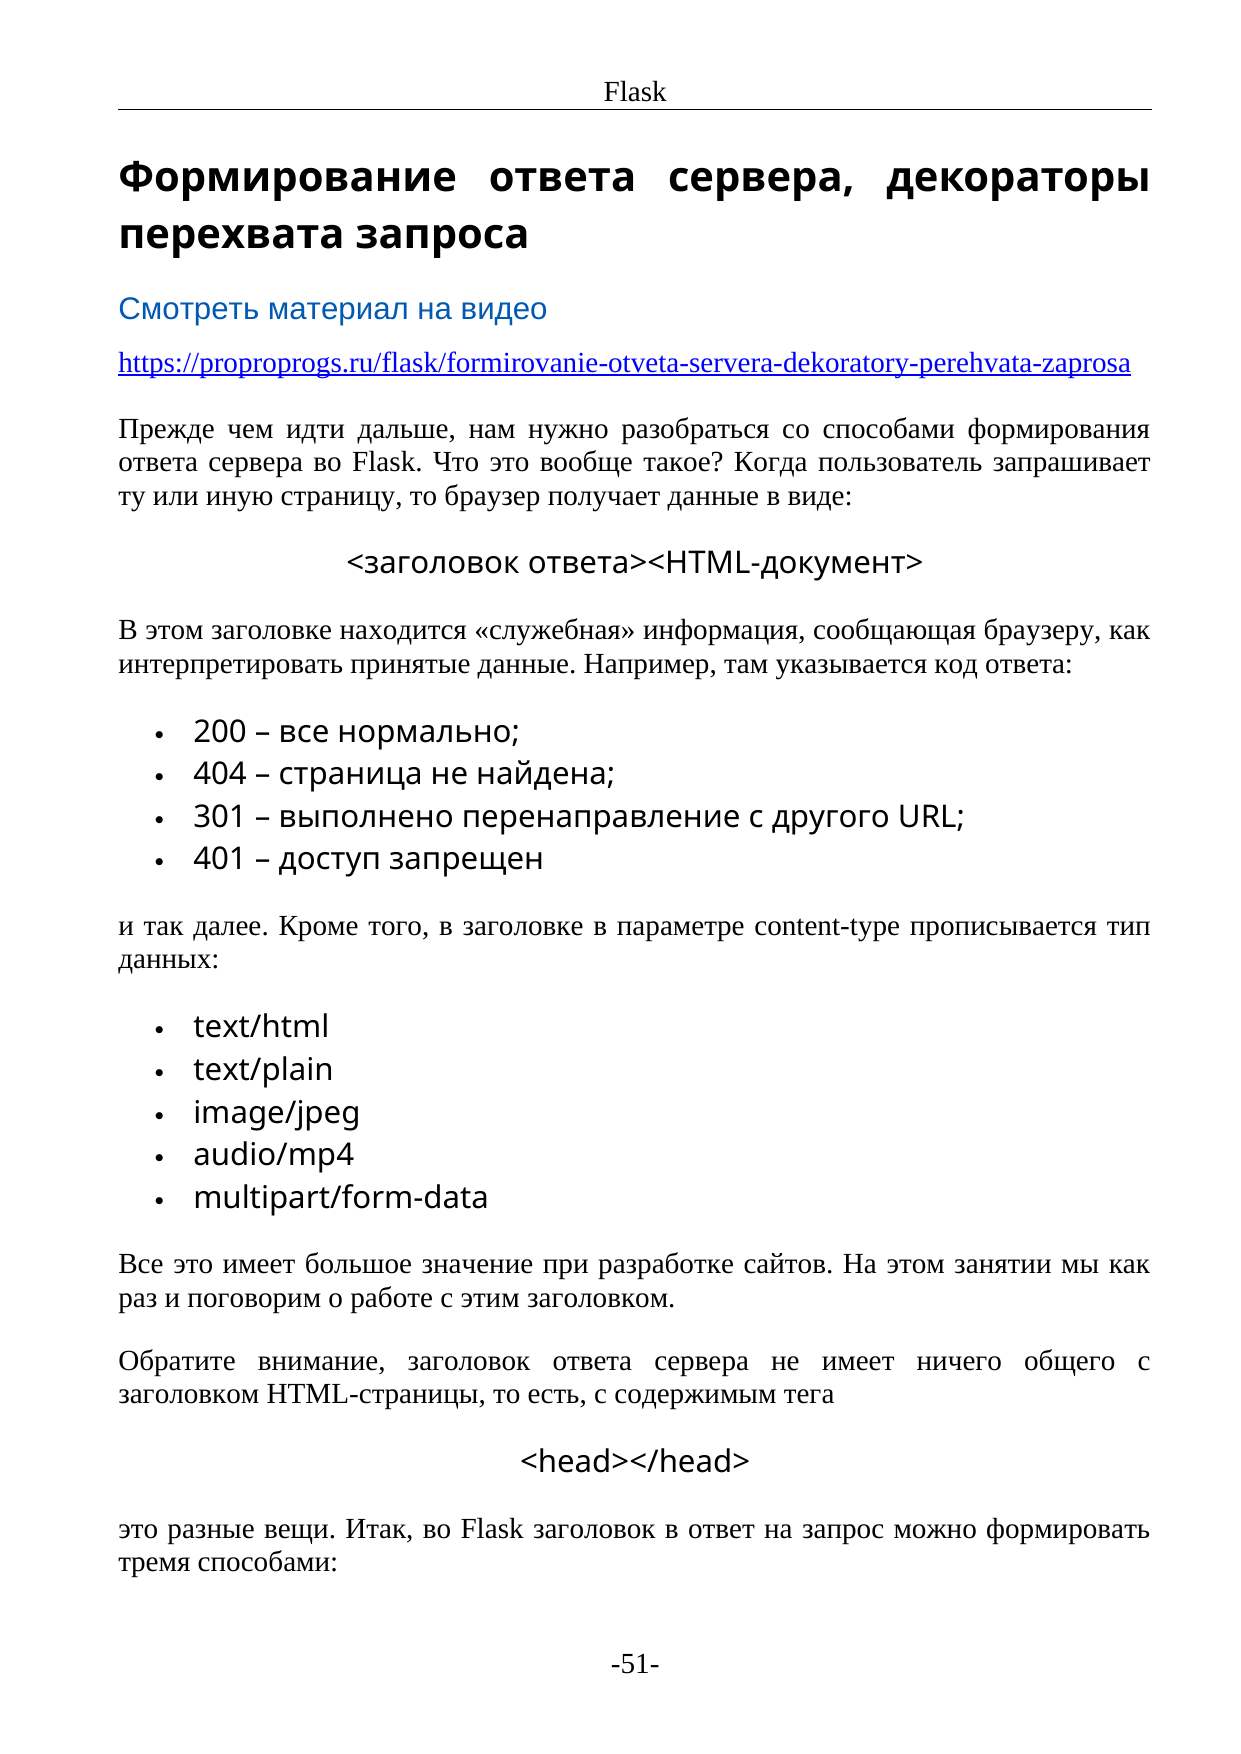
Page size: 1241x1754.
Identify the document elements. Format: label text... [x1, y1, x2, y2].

text Все это имеет большое значение при разработке сайтов. На этом занятии мы как раз и поговорим о работе с этим заголовком. [118, 1247, 1152, 1314]
text В этом заголовке находится «служебная» информация, сообщающая браузеру, как интерпретировать принятые данные. Например, там указывается код ответа: [118, 612, 1152, 679]
text <заголовок ответа><HTML-документ> [118, 541, 1152, 583]
text https://proproprogs.ru/flask/formirovanie-otveta-servera-dekoratory-perehvata-zaprosa [118, 345, 1152, 379]
text Обратите внимание, заголовок ответа сервера не имеет ничего общего с заголовком HTML-страницы, то есть, с содержимым тега [118, 1343, 1152, 1410]
list text/plain [156, 1047, 1152, 1089]
list text/html [156, 1004, 1152, 1047]
list 404 – страница не найдена; [156, 751, 1152, 794]
subtitle Формирование ответа сервера, декораторы перехвата запроса [118, 147, 1152, 261]
list 301 – выполнено перенаправление с другого URL; [156, 794, 1152, 836]
text Прежде чем идти дальше, нам нужно разобраться со способами формирования ответа сервера во Flask. Что это вообще такое? Когда пользователь запрашивает ту или иную страницу, то браузер получает данные в виде: [118, 411, 1152, 511]
list image/jpeg [156, 1089, 1152, 1132]
list multipart/form-data [156, 1175, 1152, 1217]
text Смотреть материал на видео [118, 290, 1152, 326]
list audio/mp4 [156, 1132, 1152, 1175]
text это разные вещи. Итак, во Flask заголовок в ответ на запрос можно формировать тремя способами: [118, 1511, 1152, 1578]
text <head></head> [118, 1439, 1152, 1482]
text и так далее. Кроме того, в заголовке в параметре content-type прописывается тип данных: [118, 908, 1152, 975]
list 200 – все нормально; [156, 708, 1152, 751]
list 401 – доступ запрещен [156, 836, 1152, 879]
